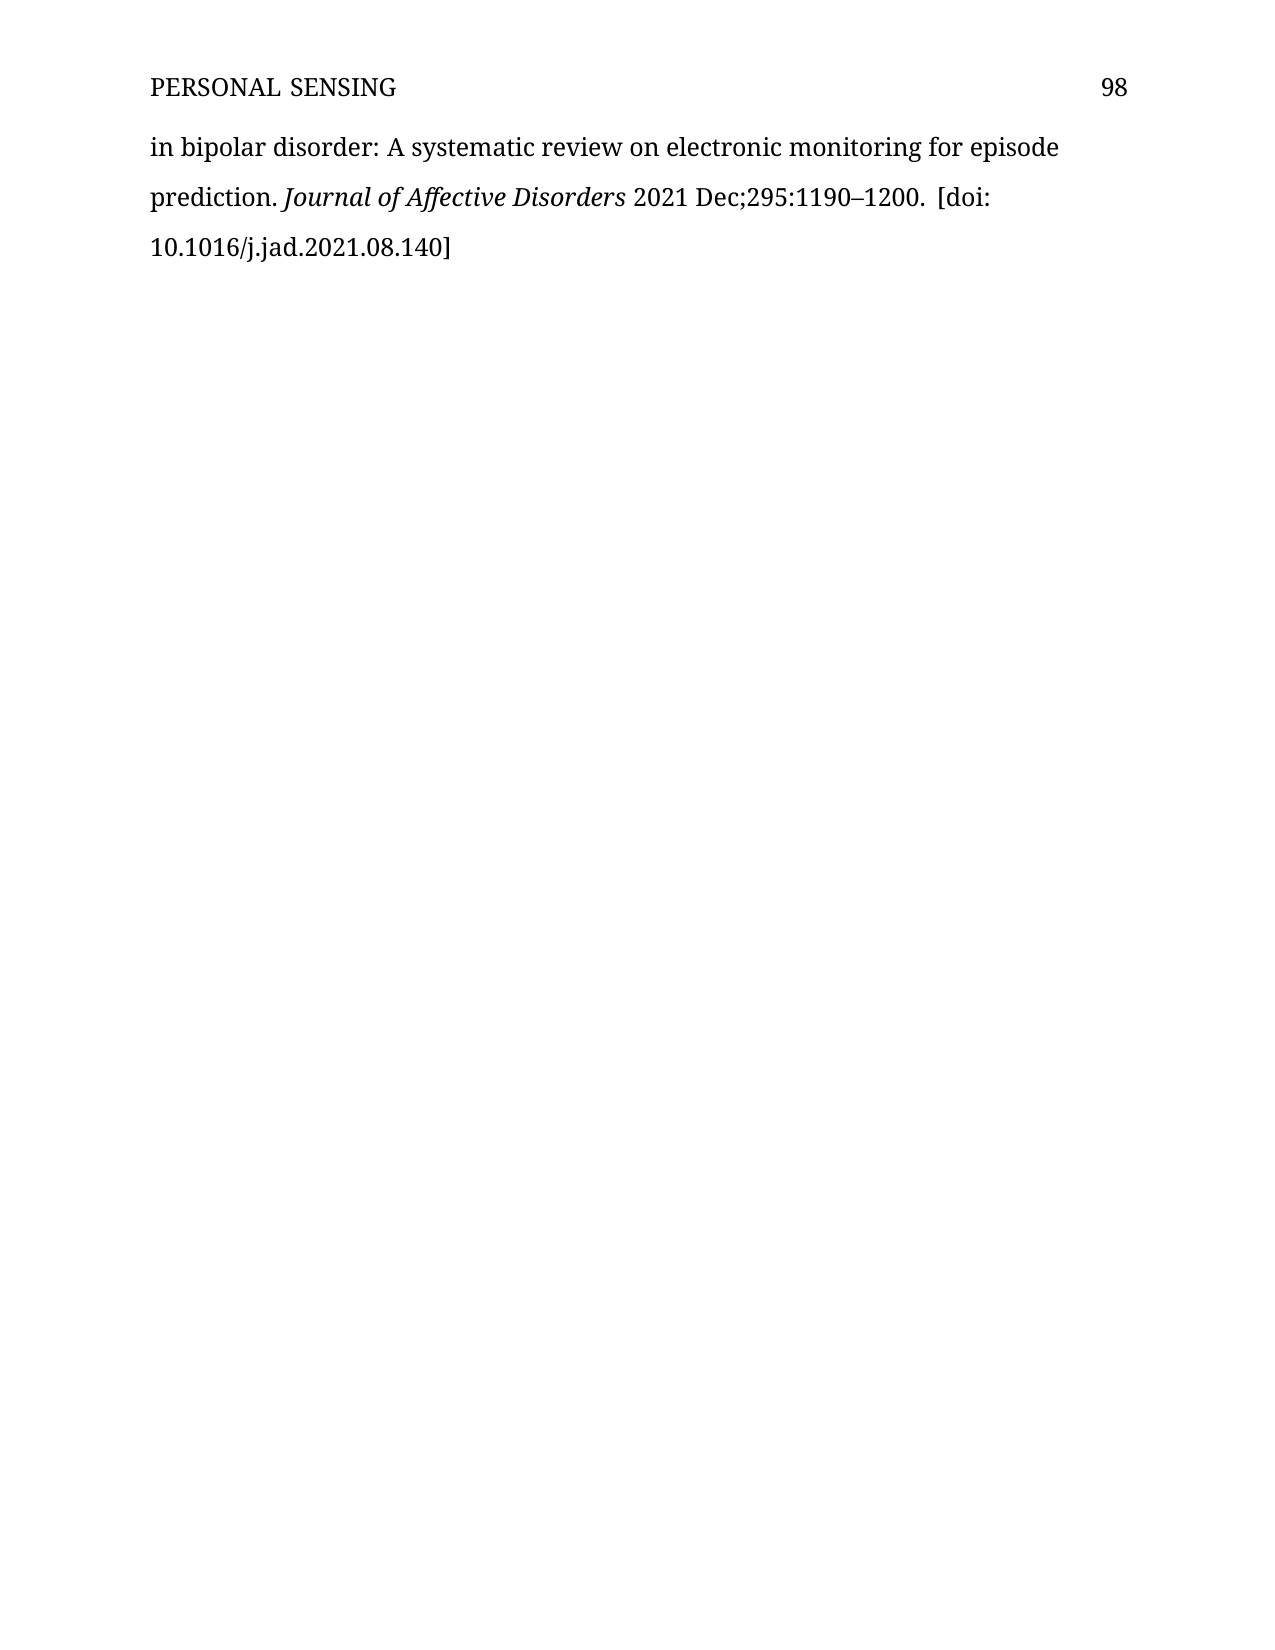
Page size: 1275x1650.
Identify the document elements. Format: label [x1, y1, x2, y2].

list [150, 129, 1088, 263]
